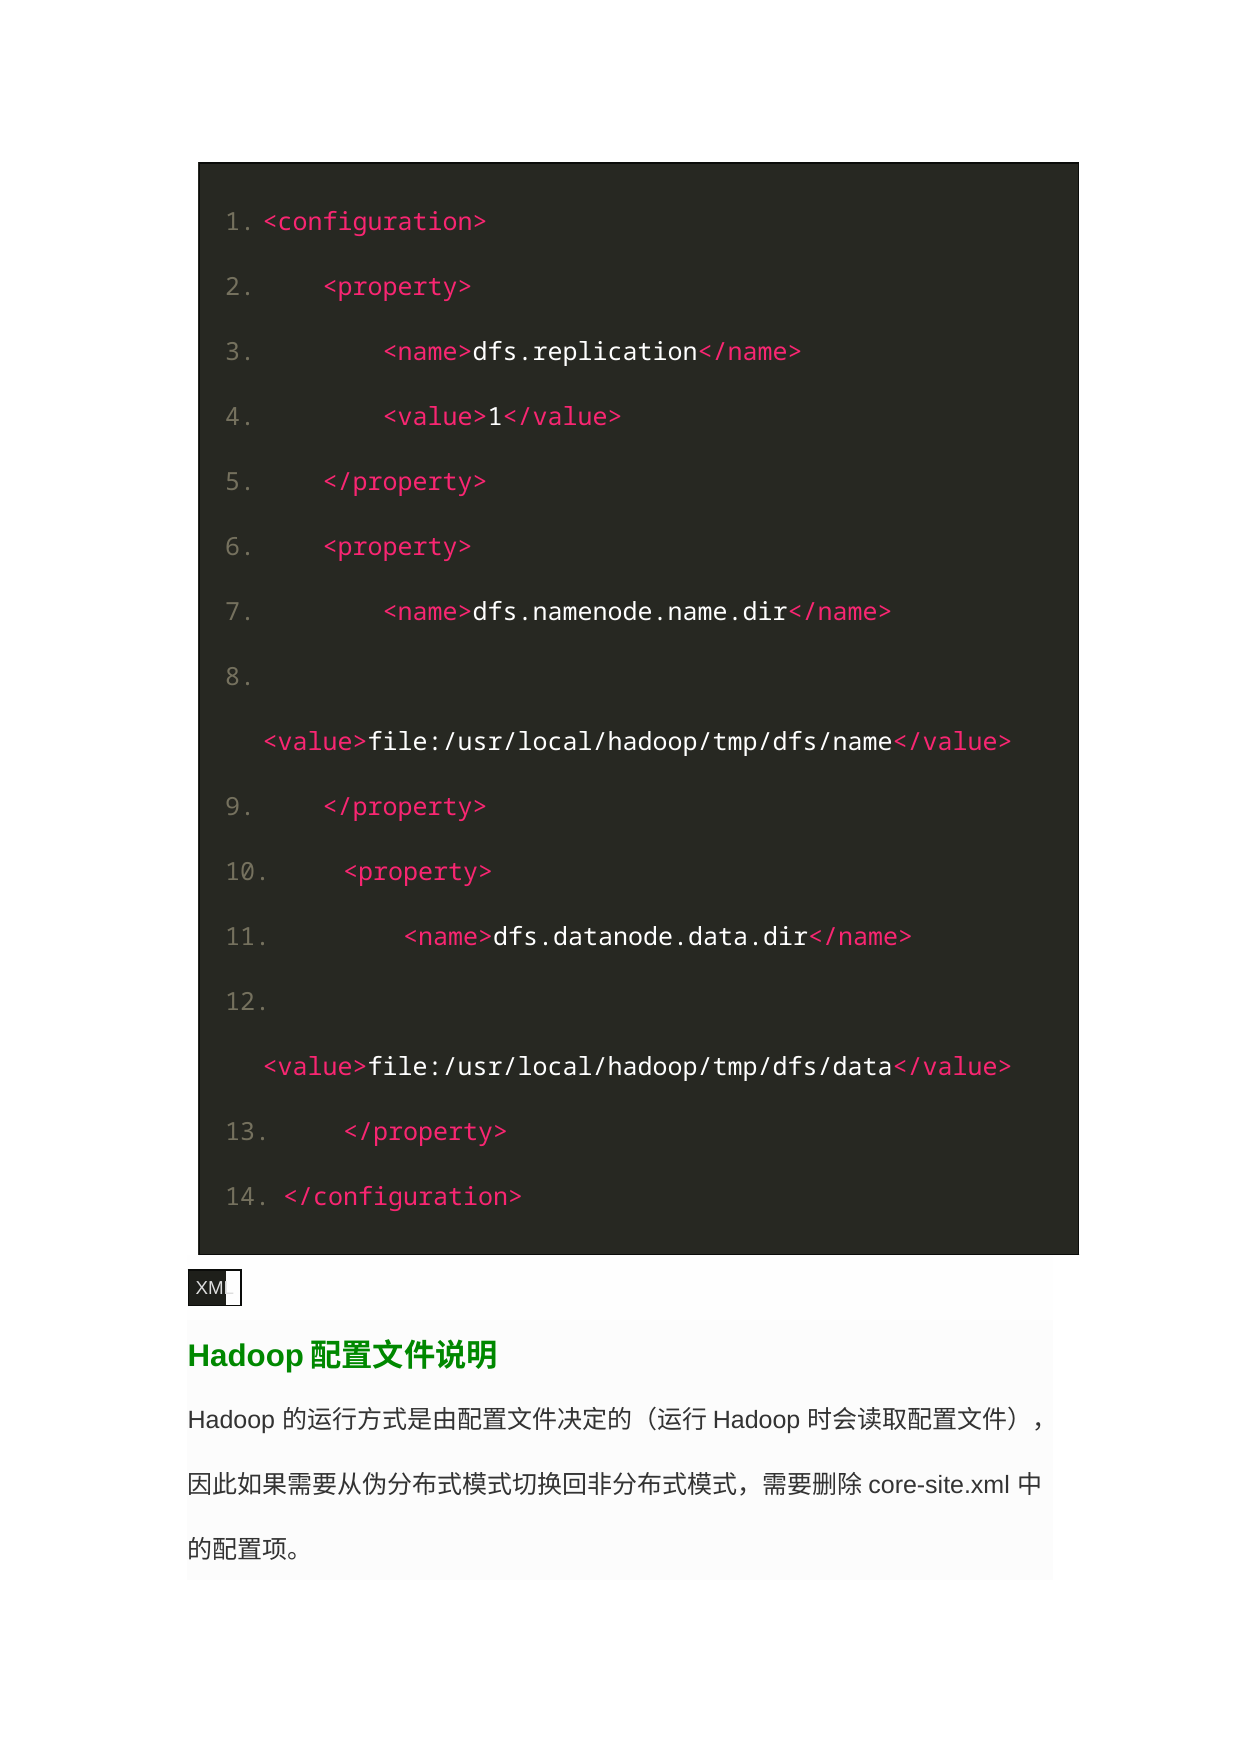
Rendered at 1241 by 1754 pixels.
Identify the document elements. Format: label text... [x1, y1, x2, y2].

list <property> [200, 487, 1078, 552]
list <value>file:/usr/local/hadoop/tmp/dfs/data</value> [200, 942, 1078, 1072]
list </property> [200, 422, 1078, 487]
list <name>dfs.namenode.name.dir</name> [200, 552, 1078, 617]
list </configuration> [200, 1137, 1078, 1254]
list <name>dfs.datanode.data.dir</name> [200, 877, 1078, 942]
text XML [187, 1255, 1053, 1320]
list <value>file:/usr/local/hadoop/tmp/dfs/name</value> [200, 617, 1078, 747]
list <value>1</value> [200, 357, 1078, 422]
text Hadoop配置文件说明 [187, 1320, 1053, 1385]
list <name>dfs.replication</name> [200, 292, 1078, 357]
list <property> [200, 812, 1078, 877]
list <configuration> [200, 164, 1078, 227]
list <property> [200, 227, 1078, 292]
list </property> [200, 1072, 1078, 1137]
list </property> [200, 747, 1078, 812]
text Hadoop 的运行方式是由配置文件决定的（运行 Hadoop 时会读取配置文件），因此如果需要从伪分布式模式切换回非分布式模式，需要删除 core-site.xml 中的配置项。 [187, 1385, 1053, 1580]
